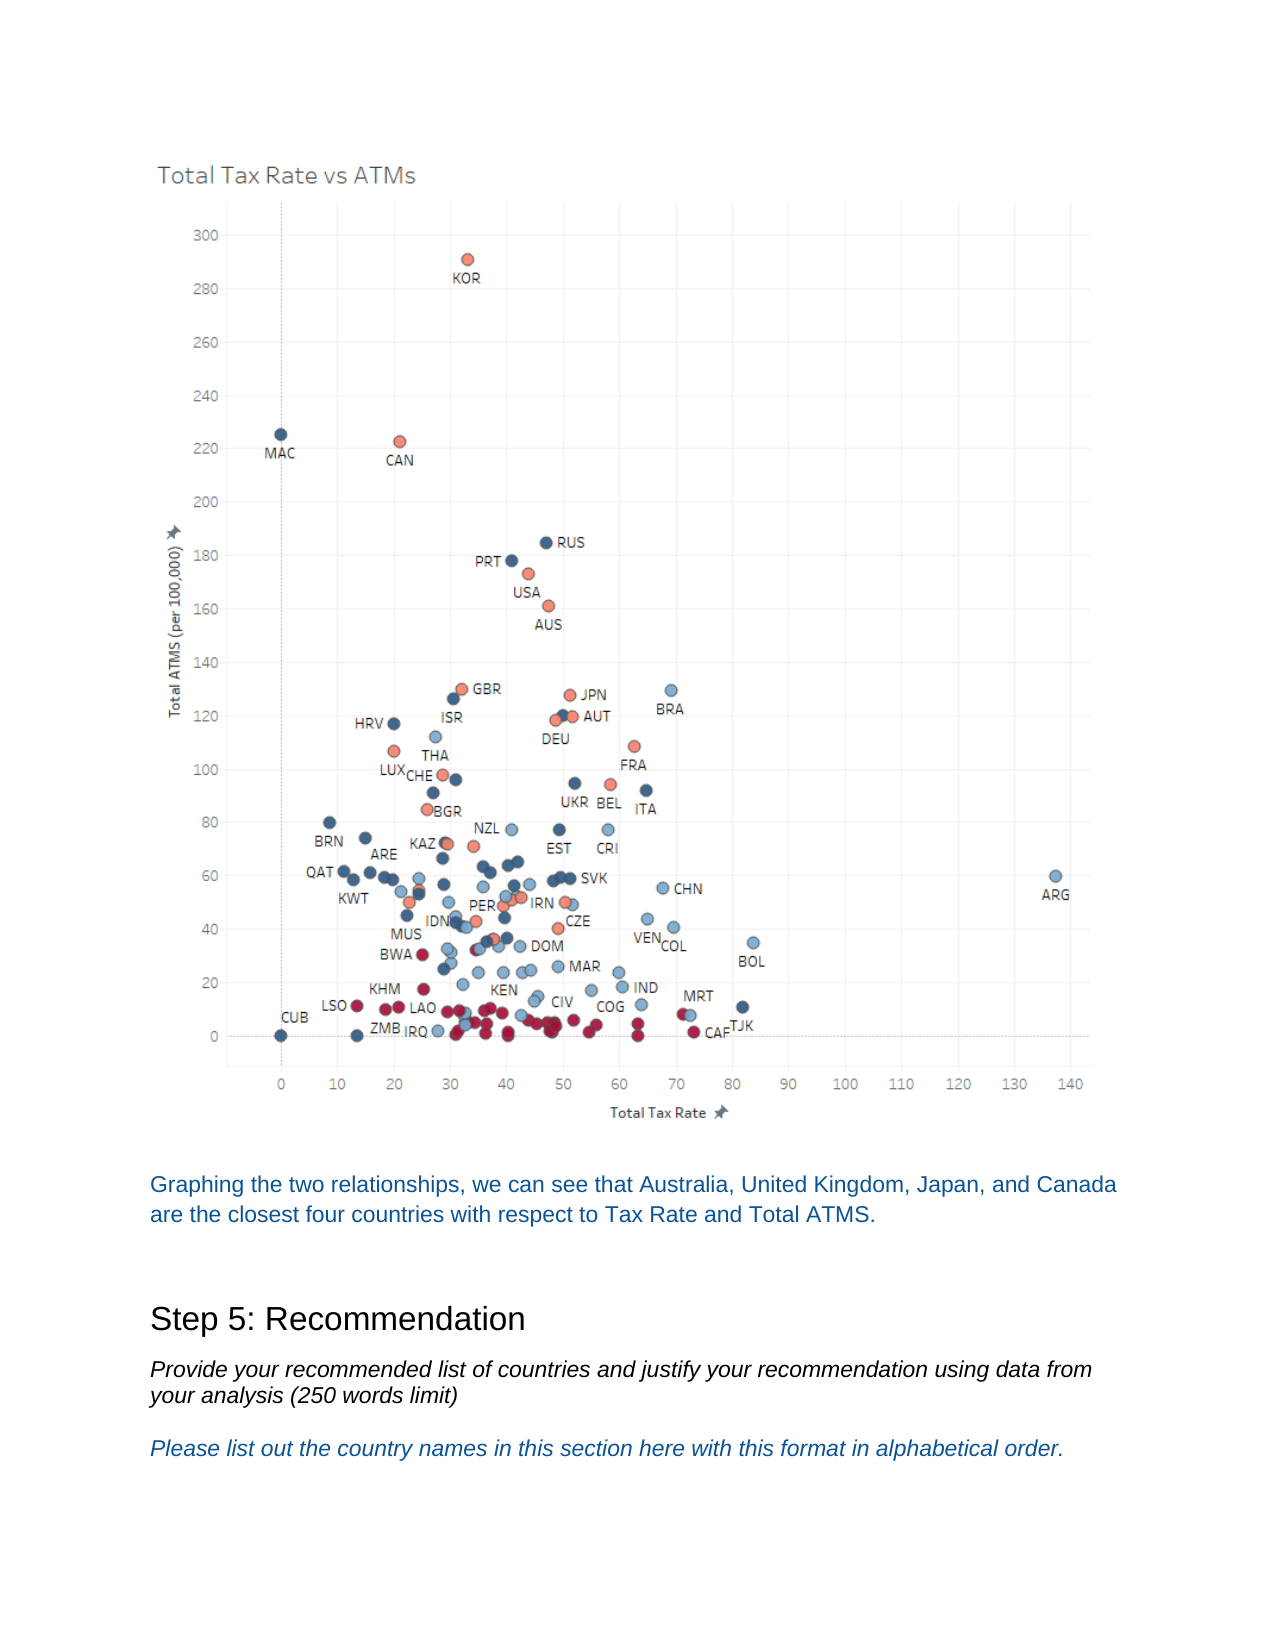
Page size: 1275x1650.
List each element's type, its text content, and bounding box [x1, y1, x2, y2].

text Please list out the country names in this section here with this format in alphabetical order. [150, 1435, 1125, 1461]
text Graphing the two relationships, we can see that Australia, United Kingdom, Japan, and Canada are the closest four countries with respect to Tax Rate and Total ATMS. [150, 1171, 1125, 1227]
text Provide your recommended list of countries and justify your recommendation using data from your analysis (250 words limit) [150, 1356, 1125, 1408]
subtitle Step 5: Recommendation [150, 1299, 1125, 1337]
picture [150, 150, 1125, 1137]
